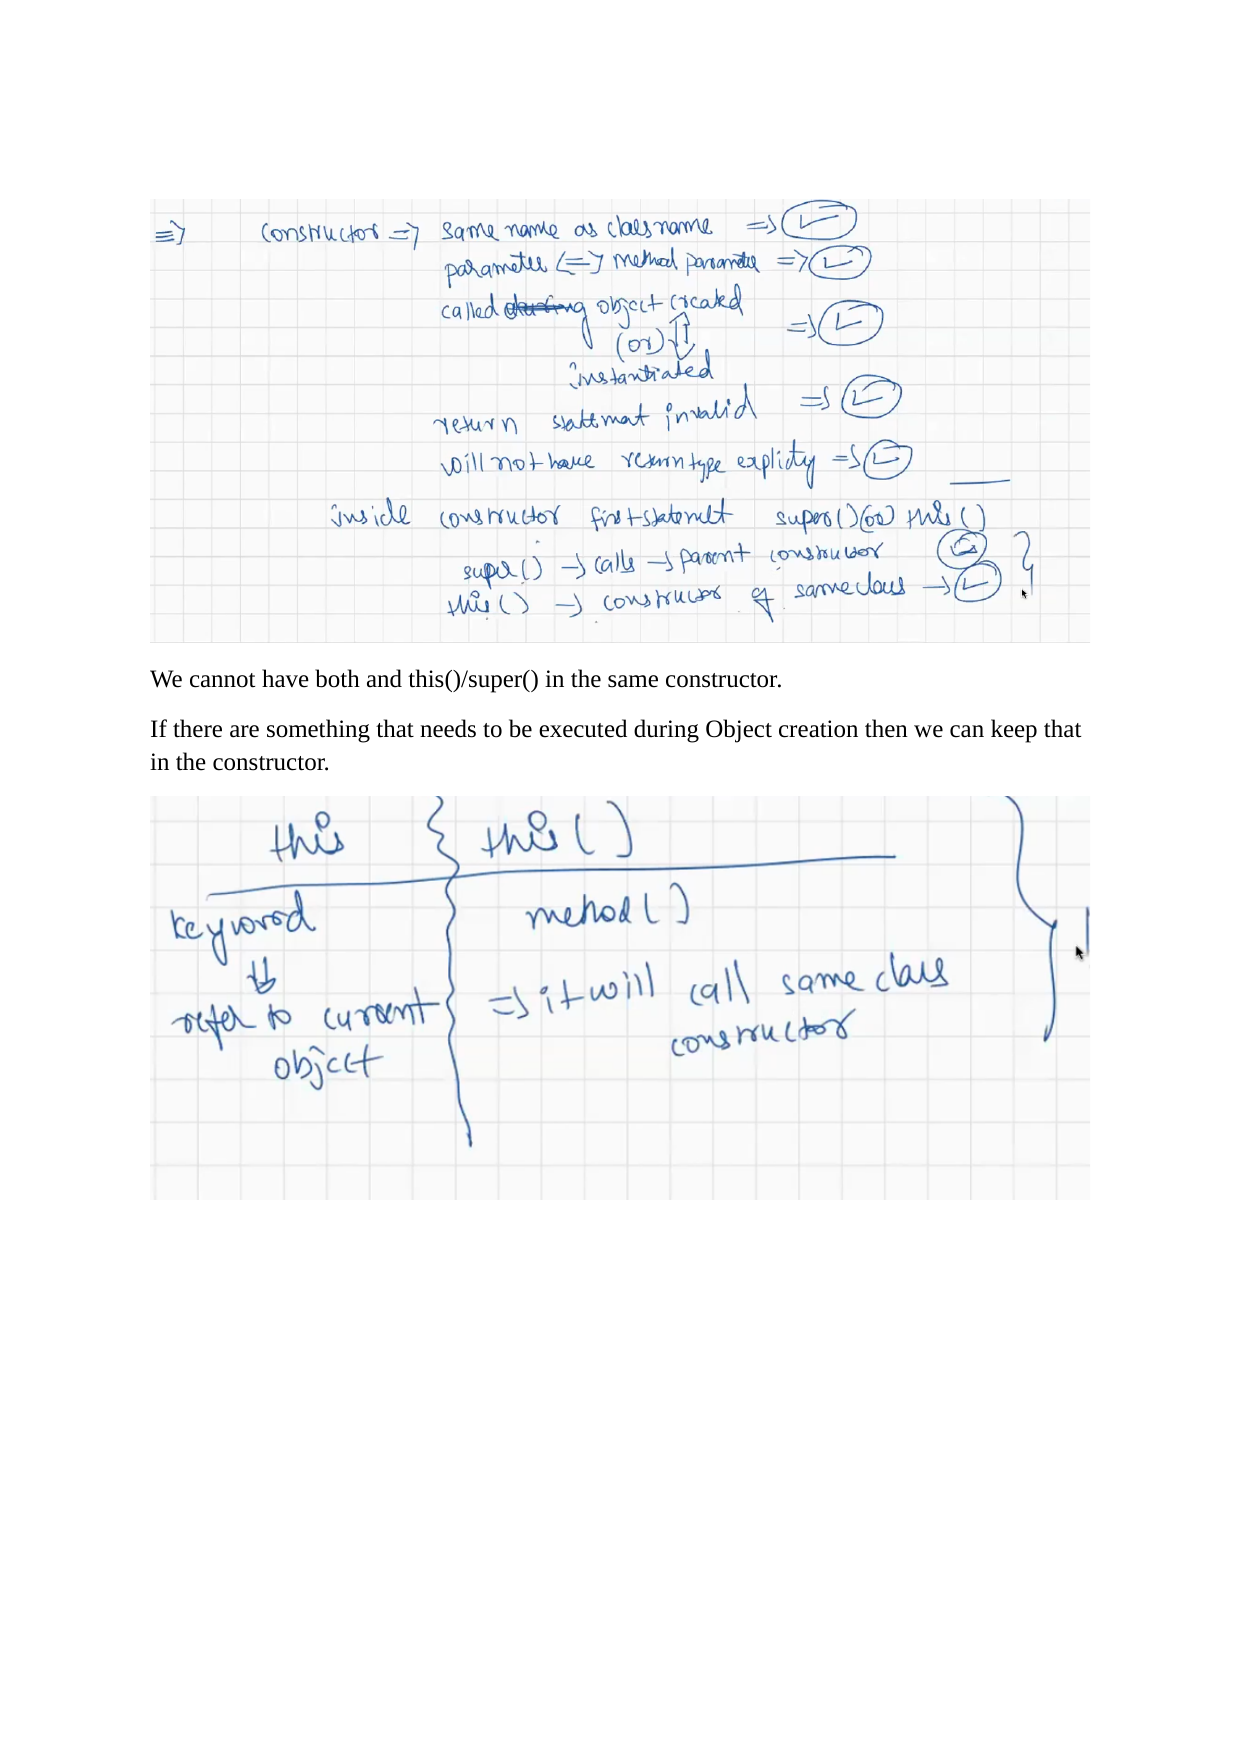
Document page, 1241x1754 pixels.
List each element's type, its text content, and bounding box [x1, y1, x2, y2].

picture [150, 199, 1091, 643]
text We cannot have both and this()/super() in the same constructor. [150, 664, 1090, 693]
text If there are something that needs to be executed during Object creation then we can keep that in the constructor. [150, 714, 1090, 776]
picture [150, 796, 1091, 1200]
